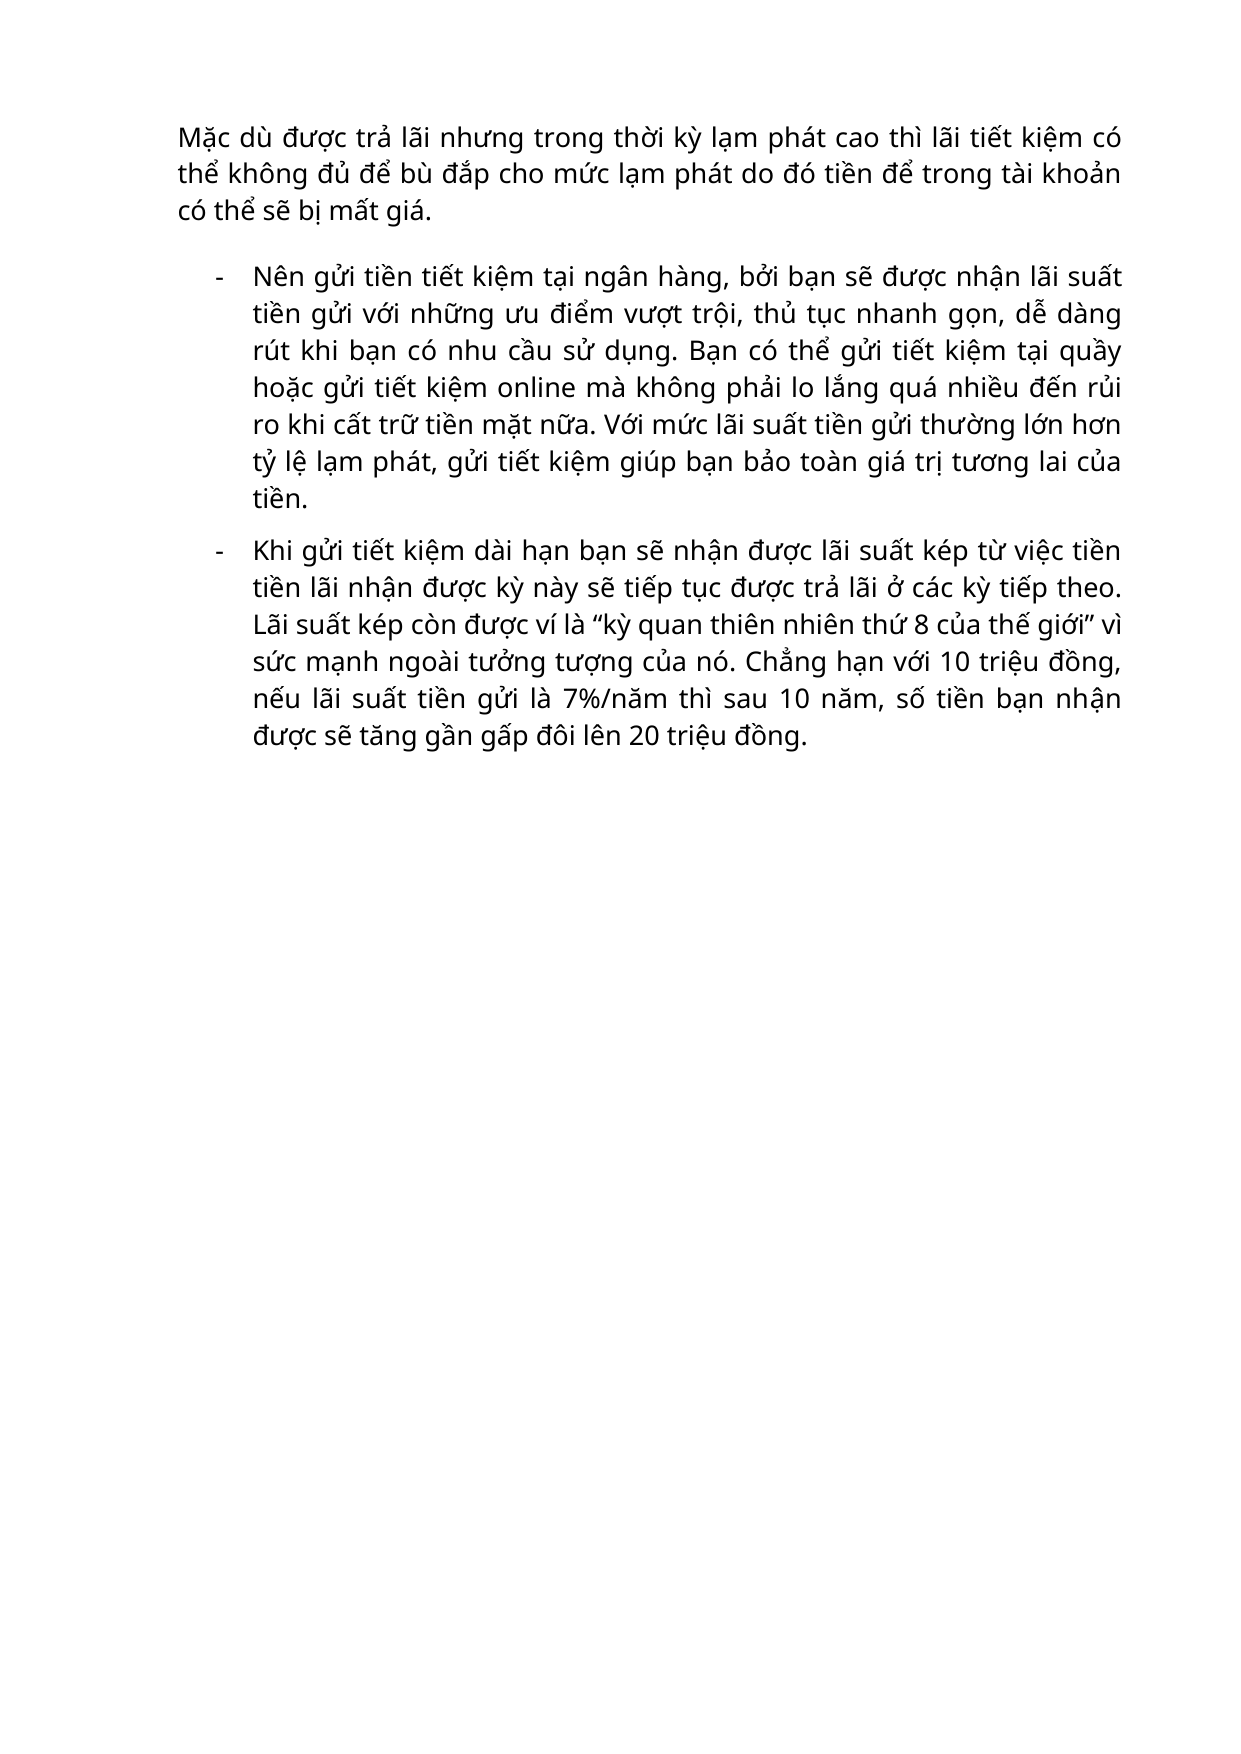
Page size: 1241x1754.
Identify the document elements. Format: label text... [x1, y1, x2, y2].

list Khi gửi tiết kiệm dài hạn bạn sẽ nhận được lãi suất kép từ việc tiền tiền lãi nhận được kỳ này sẽ tiếp tục được trả lãi ở các kỳ tiếp theo. Lãi suất kép còn được ví là “kỳ quan thiên nhiên thứ 8 của thế giới” vì sức mạnh ngoài tưởng tượng của nó. Chẳng hạn với 10 triệu đồng, nếu lãi suất tiền gửi là 7%/năm thì sau 10 năm, số tiền bạn nhận được sẽ tăng gần gấp đôi lên 20 triệu đồng. [215, 532, 1122, 753]
list Nên gửi tiền tiết kiệm tại ngân hàng, bởi bạn sẽ được nhận lãi suất tiền gửi với những ưu điểm vượt trội, thủ tục nhanh gọn, dễ dàng rút khi bạn có nhu cầu sử dụng. Bạn có thể gửi tiết kiệm tại quầy hoặc gửi tiết kiệm online mà không phải lo lắng quá nhiều đến rủi ro khi cất trữ tiền mặt nữa. Với mức lãi suất tiền gửi thường lớn hơn tỷ lệ lạm phát, gửi tiết kiệm giúp bạn bảo toàn giá trị tương lai của tiền. [215, 258, 1122, 516]
text Mặc dù được trả lãi nhưng trong thời kỳ lạm phát cao thì lãi tiết kiệm có thể không đủ để bù đắp cho mức lạm phát do đó tiền để trong tài khoản có thể sẽ bị mất giá. [177, 118, 1122, 229]
